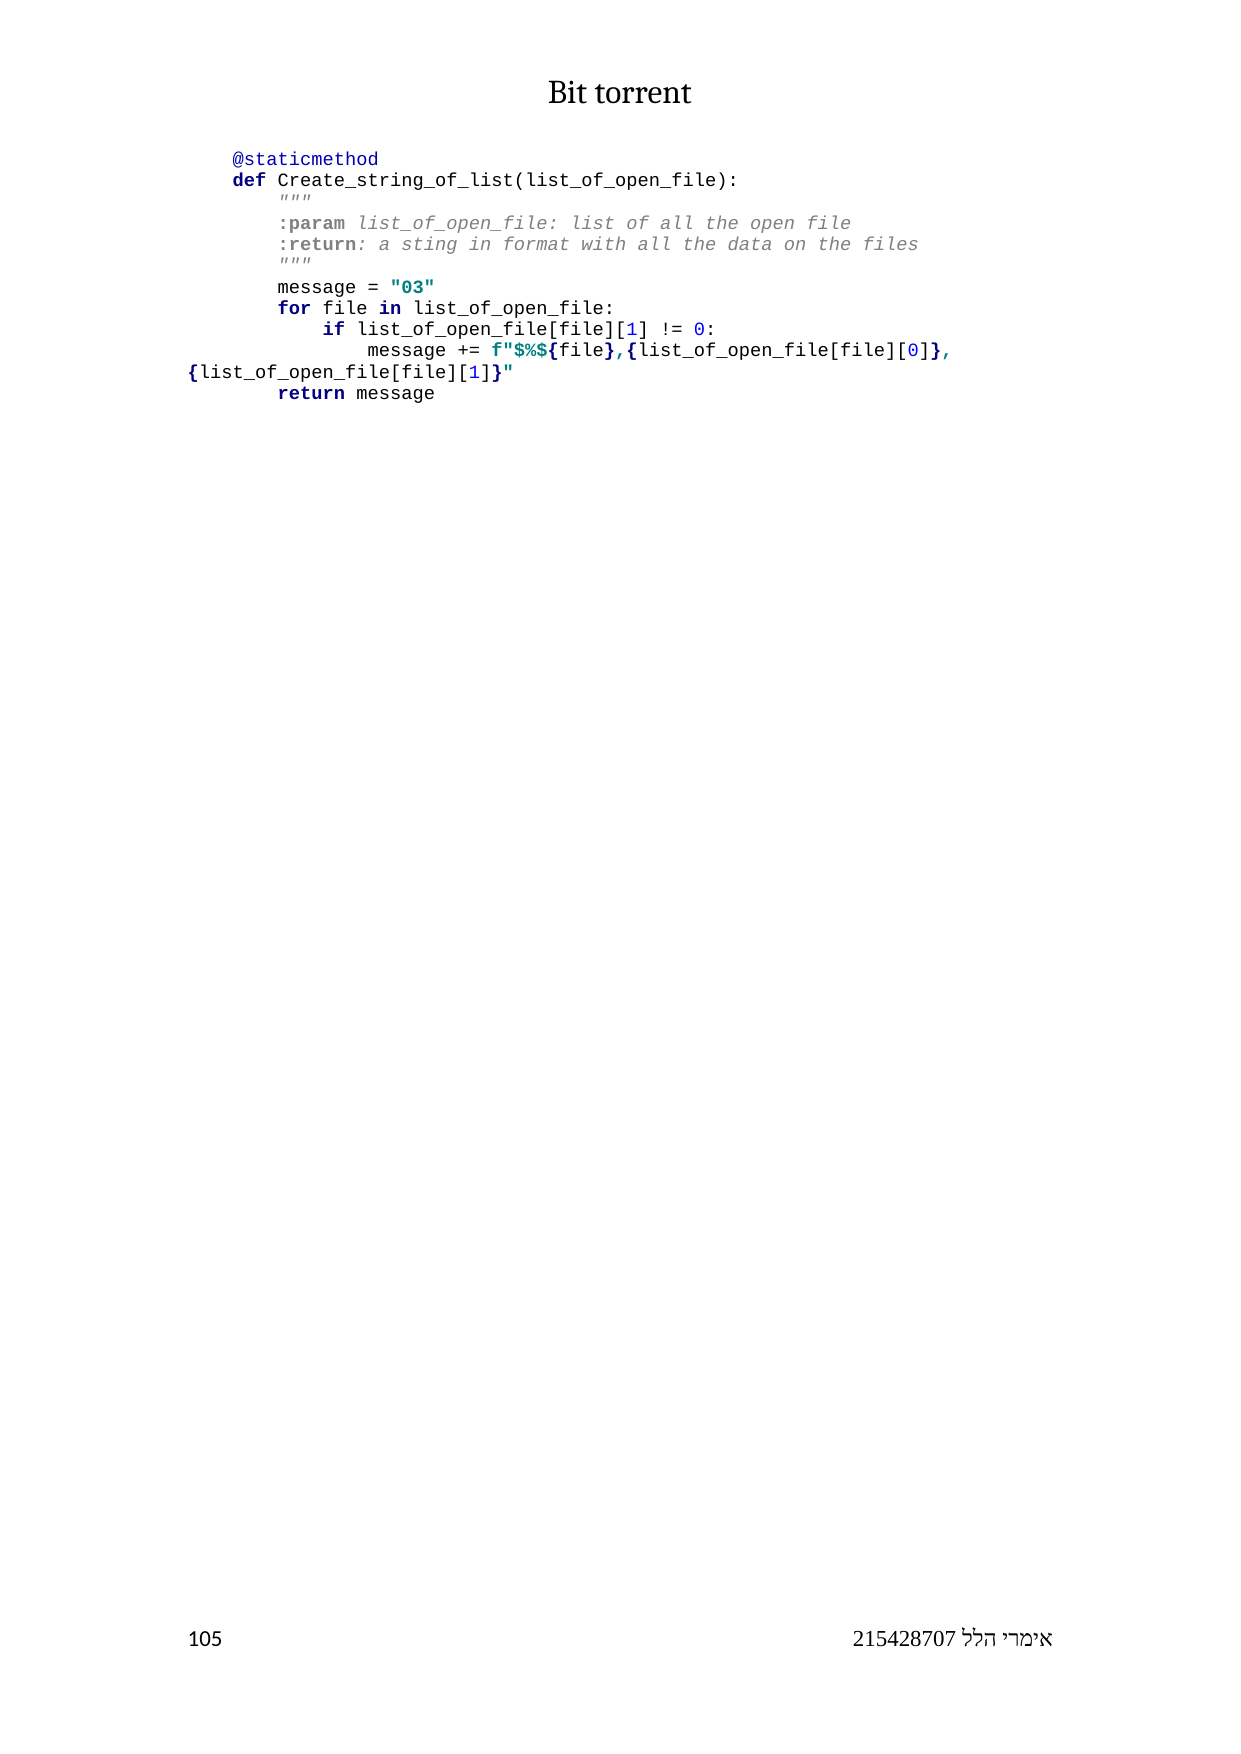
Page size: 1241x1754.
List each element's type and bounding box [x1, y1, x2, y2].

text [187, 150, 1053, 405]
